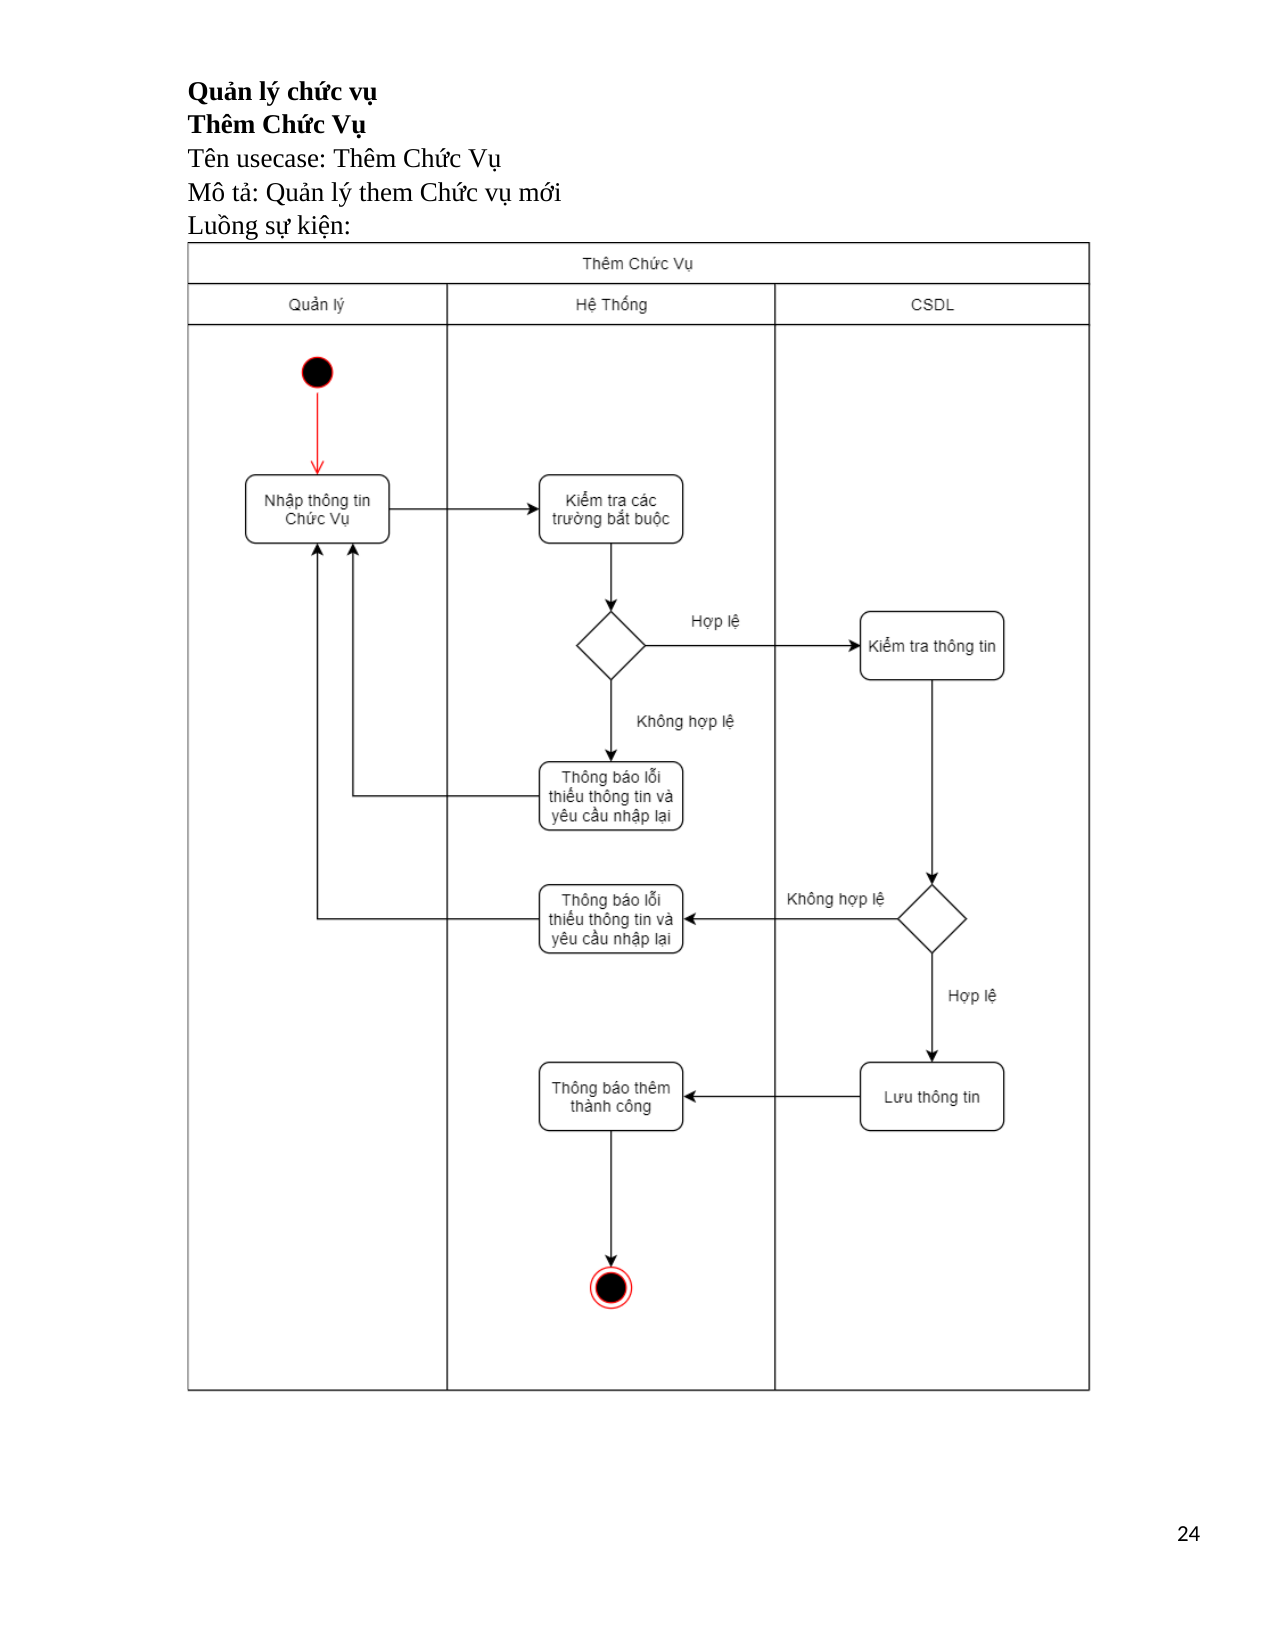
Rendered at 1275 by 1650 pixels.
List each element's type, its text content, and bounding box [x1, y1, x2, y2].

list Thêm Chức Vụ [187, 108, 1200, 140]
list Mô tả: Quản lý them Chức vụ mới [187, 176, 1200, 207]
list Luồng sự kiện: [187, 209, 1200, 240]
picture [187, 242, 1092, 1393]
list Quản lý chức vụ [187, 75, 1200, 106]
list Tên usecase: Thêm Chức Vụ [187, 142, 1200, 173]
